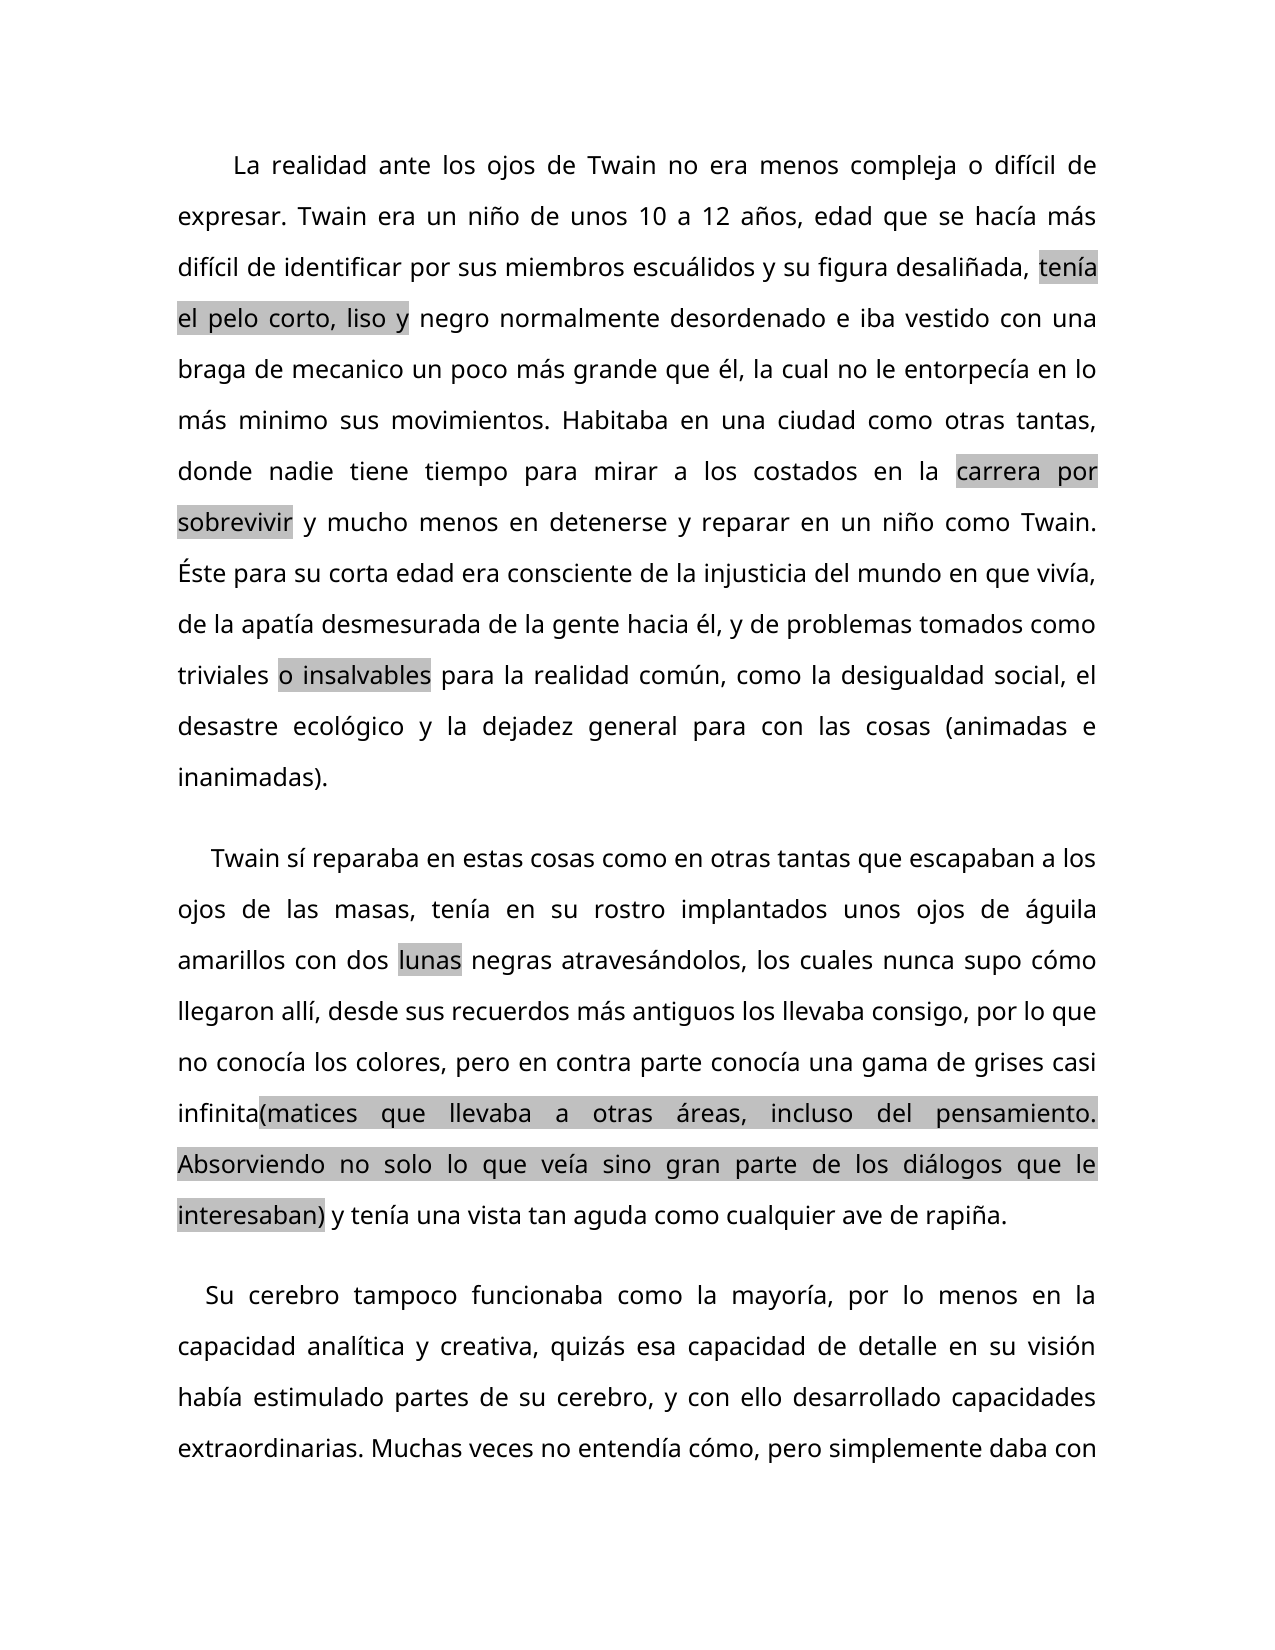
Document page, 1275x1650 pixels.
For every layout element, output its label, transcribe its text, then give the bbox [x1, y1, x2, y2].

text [177, 1278, 1098, 1465]
text Twain sí reparaba en estas cosas como en otras tantas que escapaban a los ojos de las masas, tenía en su rostro implantados unos ojos de águila amarillos con dos lunas negras atravesándolos, los cuales nunca supo cómo llegaron allí, desde sus recuerdos más antiguos los llevaba consigo, por lo que no conocía los colores, pero en contra parte conocía una gama de grises casi infinita(matices que llevaba a otras áreas, incluso del pensamiento. Absorviendo no solo lo que veía sino gran parte de los diálogos que le interesaban) y tenía una vista tan aguda como cualquier ave de rapiña. [177, 840, 1098, 1147]
text Twain sí reparaba en estas cosas como en otras tantas que escapaban a los ojos de las masas, tenía en su rostro implantados unos ojos de águila amarillos con dos lunas negras atravesándolos, los cuales nunca supo cómo llegaron allí, desde sus recuerdos más antiguos los llevaba consigo, por lo que no conocía los colores, pero en contra parte conocía una gama de grises casi infinita(matices que llevaba a otras áreas, incluso del pensamiento. Absorviendo no solo lo que veía sino gran parte de los diálogos que le interesaban) y tenía una vista tan aguda como cualquier ave de rapiña. [177, 1181, 1098, 1232]
text La realidad ante los ojos de Twain no era menos compleja o difícil de expresar. Twain era un niño de unos 12 años, edad que se hacía más difícil de identificar por sus miembros escuálidos y su figura desaliñada, tenía el pelo corto, liso y negro normalmente desordenado e iba vestido con una braga de mecanico un poco más grande que él, la cual no le entorpecía en lo más minimo sus movimientos. Habitaba en una ciudad como otras tantas, donde nadie tiene tiempo para mirar a los costados en la carrera por sobrevivir y mucho menos en detenerse y reparar en un niño como Twain. Éste para su corta edad era consciente de la injusticia del mundo en que vivía, de la apatía desmesurada de la gente hacia él, y de problemas tomados como triviales o insalvables para la realidad común, como la desigualdad social, el desastre ecológico y la dejadez general para con las cosas (animadas e inanimadas). [177, 148, 1098, 794]
